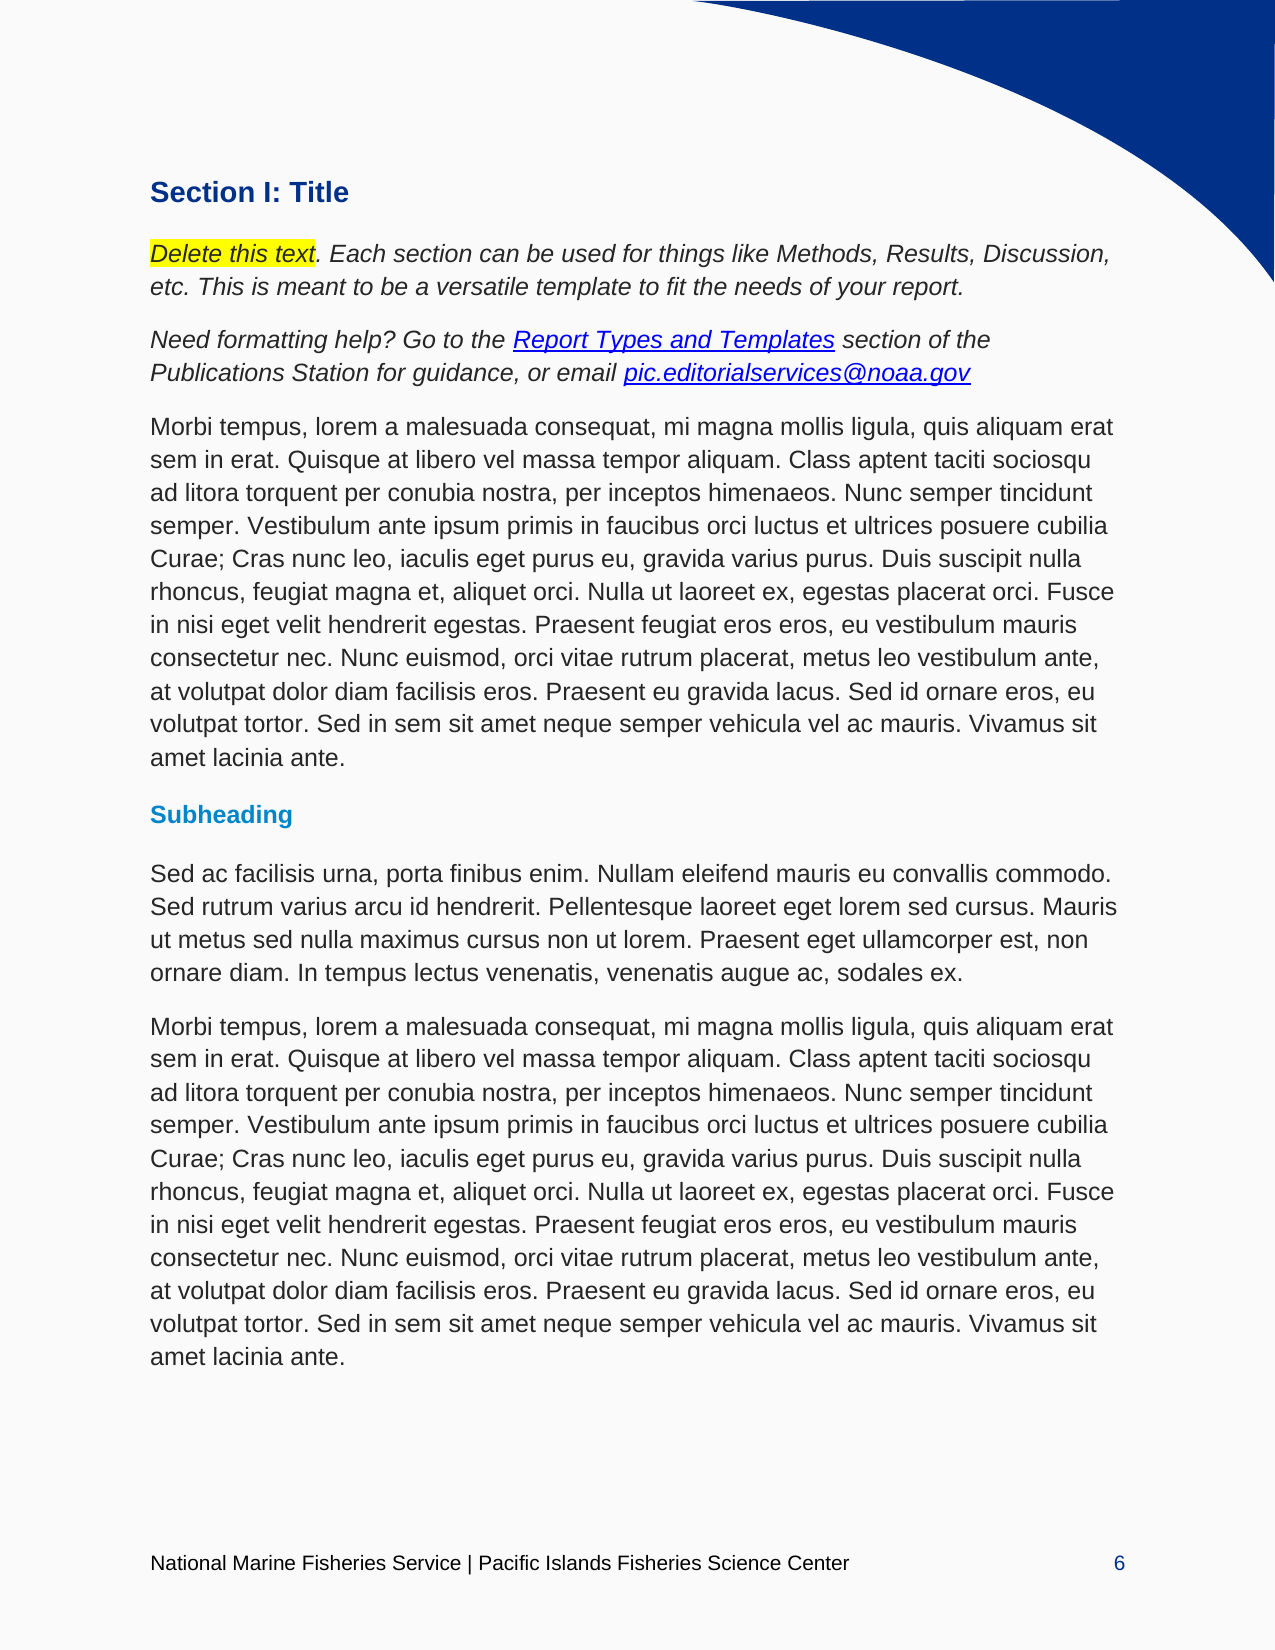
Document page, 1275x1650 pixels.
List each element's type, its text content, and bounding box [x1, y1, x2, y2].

text Delete this text. Each section can be used for things like Methods, Results, Discussion, etc. This is meant to be a versatile template to fit the needs of your report. [150, 238, 1125, 300]
text Sed ac facilisis urna, porta finibus enim. Nullam eleifend mauris eu convallis commodo. Sed rutrum varius arcu id hendrerit. Pellentesque laoreet eget lorem sed cursus. Mauris ut metus sed nulla maximus cursus non ut lorem. Praesent eget ullamcorper est, non ornare diam. In tempus lectus venenatis, venenatis augue ac, sodales ex. [150, 858, 1125, 986]
subtitle Subheading [150, 801, 1125, 829]
text Morbi tempus, lorem a malesuada consequat, mi magna mollis ligula, quis aliquam erat sem in erat. Quisque at libero vel massa tempor aliquam. Class aptent taciti sociosqu ad litora torquent per conubia nostra, per inceptos himenaeos. Nunc semper tincidunt semper. Vestibulum ante ipsum primis in faucibus orci luctus et ultrices posuere cubilia Curae; Cras nunc leo, iaculis eget purus eu, gravida varius purus. Duis suscipit nulla rhoncus, feugiat magna et, aliquet orci. Nulla ut laoreet ex, egestas placerat orci. Fusce in nisi eget velit hendrerit egestas. Praesent feugiat eros eros, eu vestibulum mauris consectetur nec. Nunc euismod, orci vitae rutrum placerat, metus leo vestibulum ante, at volutpat dolor diam facilisis eros. Praesent eu gravida lacus. Sed id ornare eros, eu volutpat tortor. Sed in sem sit amet neque semper vehicula vel ac mauris. Vivamus sit amet lacinia ante. [150, 412, 1125, 771]
text Need formatting help? Go to the Report Types and Templates section of the Publications Station for guidance, or email pic.editorialservices@noaa.gov [150, 325, 1125, 387]
subtitle Section I: Title [150, 175, 1125, 208]
text Morbi tempus, lorem a malesuada consequat, mi magna mollis ligula, quis aliquam erat sem in erat. Quisque at libero vel massa tempor aliquam. Class aptent taciti sociosqu ad litora torquent per conubia nostra, per inceptos himenaeos. Nunc semper tincidunt semper. Vestibulum ante ipsum primis in faucibus orci luctus et ultrices posuere cubilia Curae; Cras nunc leo, iaculis eget purus eu, gravida varius purus. Duis suscipit nulla rhoncus, feugiat magna et, aliquet orci. Nulla ut laoreet ex, egestas placerat orci. Fusce in nisi eget velit hendrerit egestas. Praesent feugiat eros eros, eu vestibulum mauris consectetur nec. Nunc euismod, orci vitae rutrum placerat, metus leo vestibulum ante, at volutpat dolor diam facilisis eros. Praesent eu gravida lacus. Sed id ornare eros, eu volutpat tortor. Sed in sem sit amet neque semper vehicula vel ac mauris. Vivamus sit amet lacinia ante. [150, 1011, 1125, 1370]
